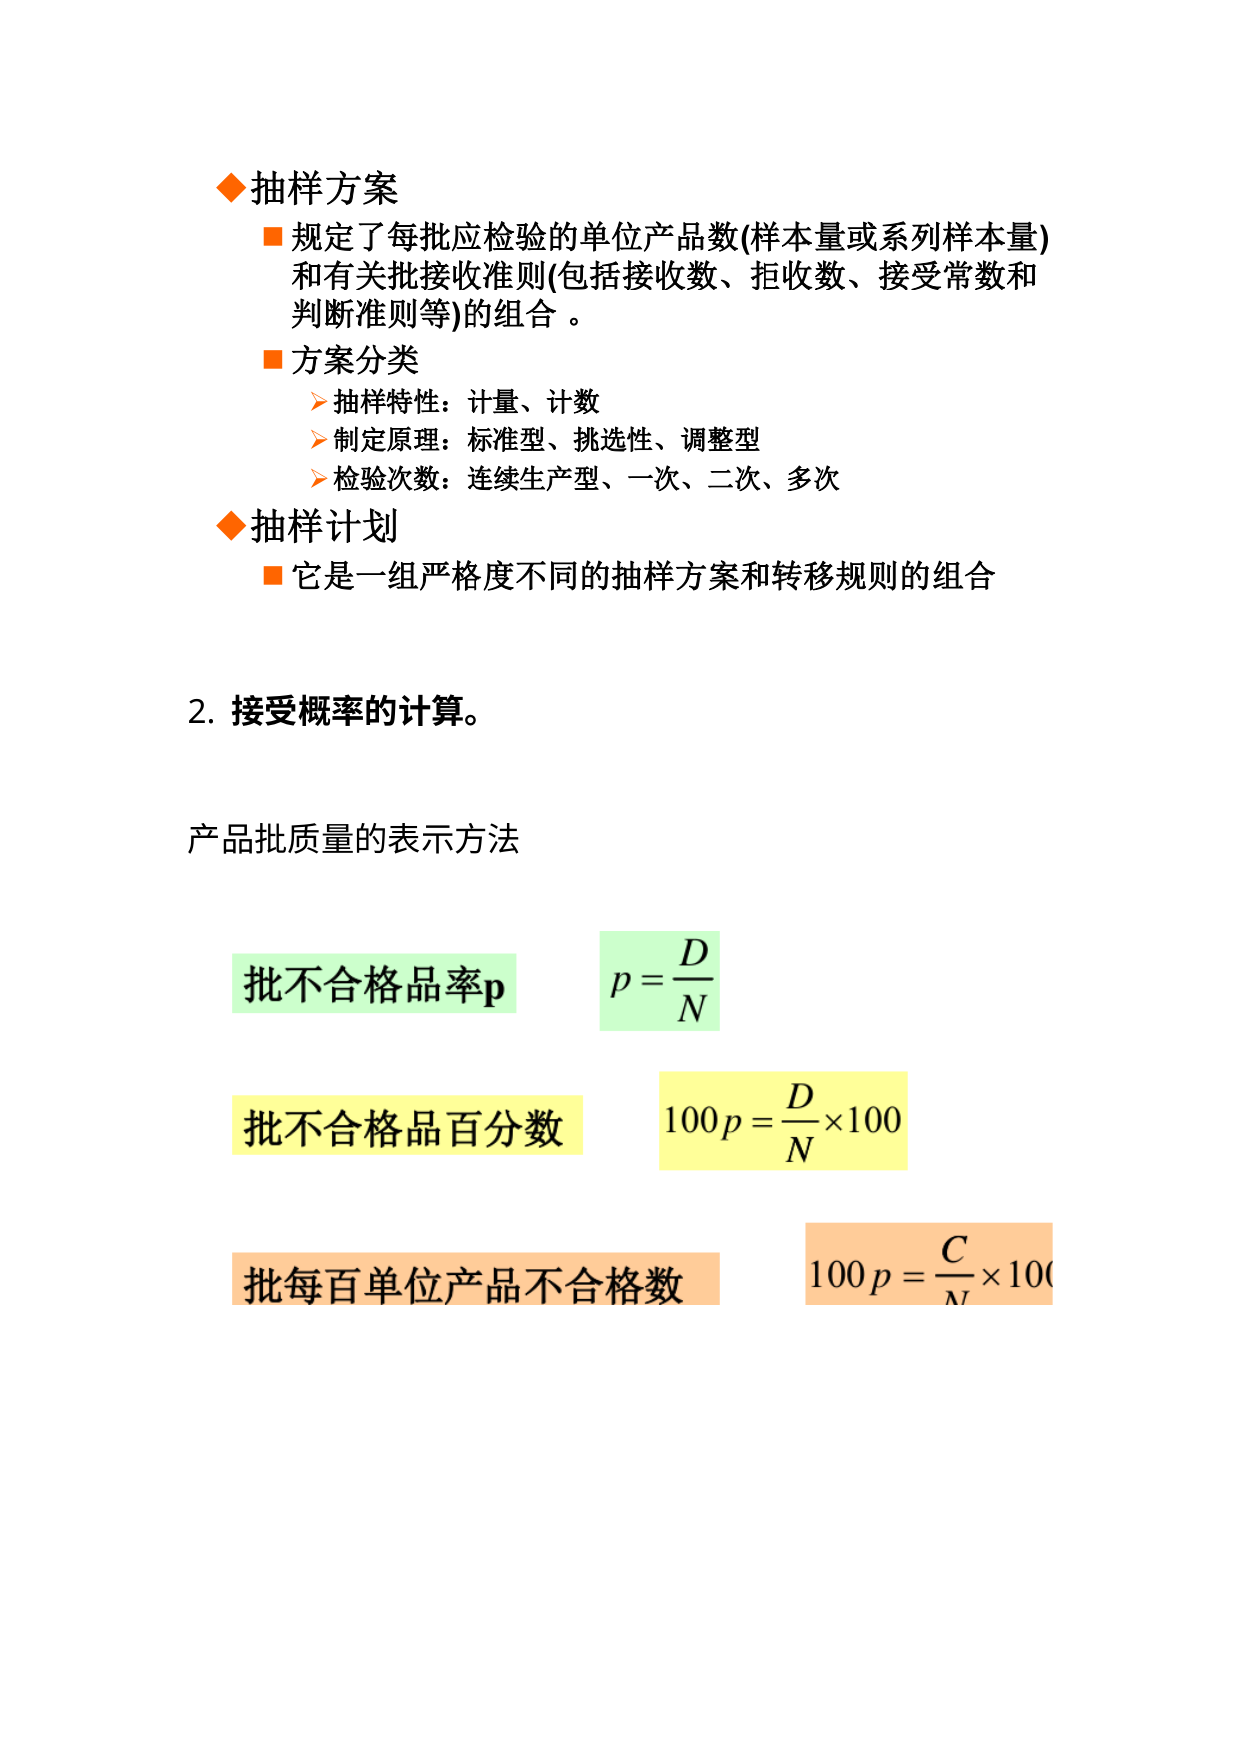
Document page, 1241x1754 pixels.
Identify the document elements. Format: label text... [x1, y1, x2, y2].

picture [187, 931, 1053, 1305]
subtitle 产品批质量的表示方法 [187, 804, 1053, 869]
subtitle 2. 接受概率的计算。 [187, 677, 1053, 742]
picture [187, 162, 1053, 602]
